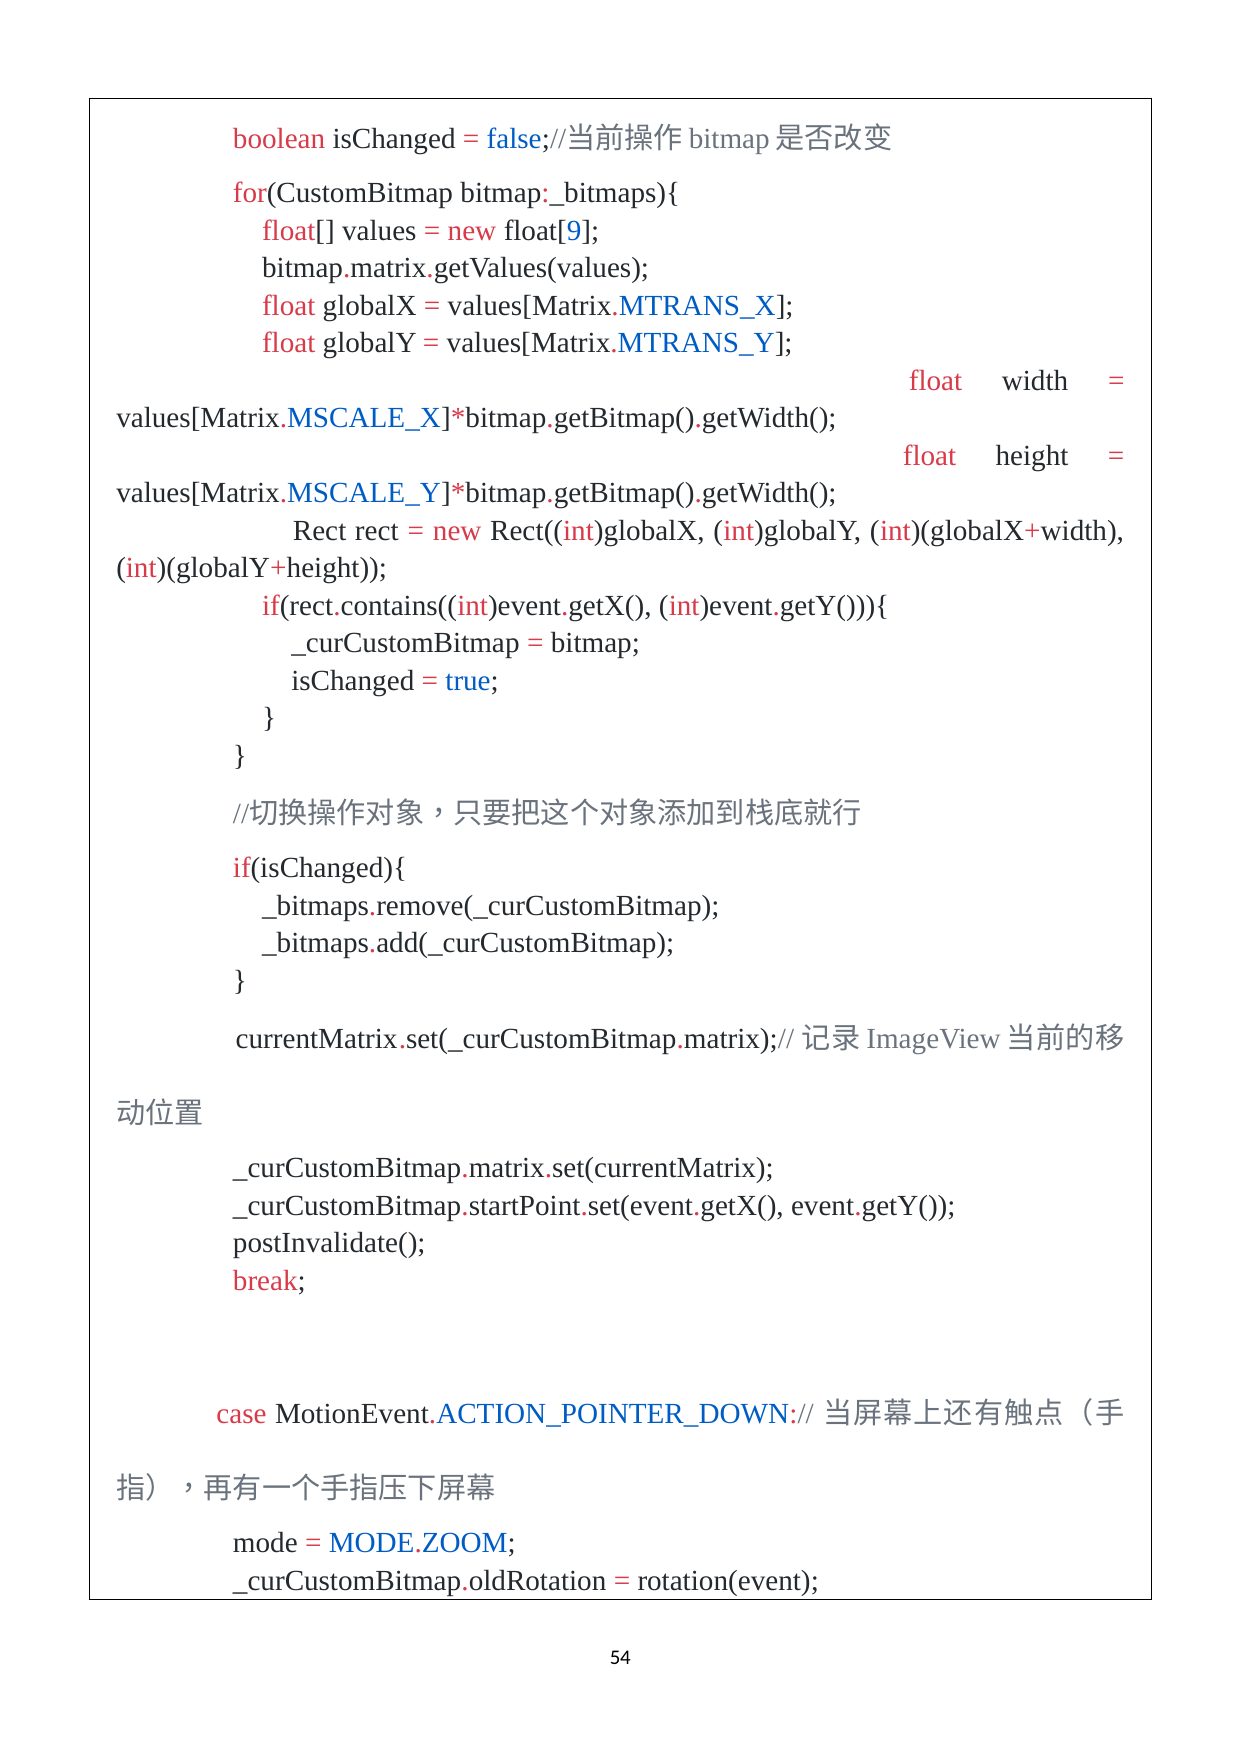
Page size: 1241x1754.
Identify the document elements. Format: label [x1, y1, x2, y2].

table_cell [90, 99, 1151, 1599]
